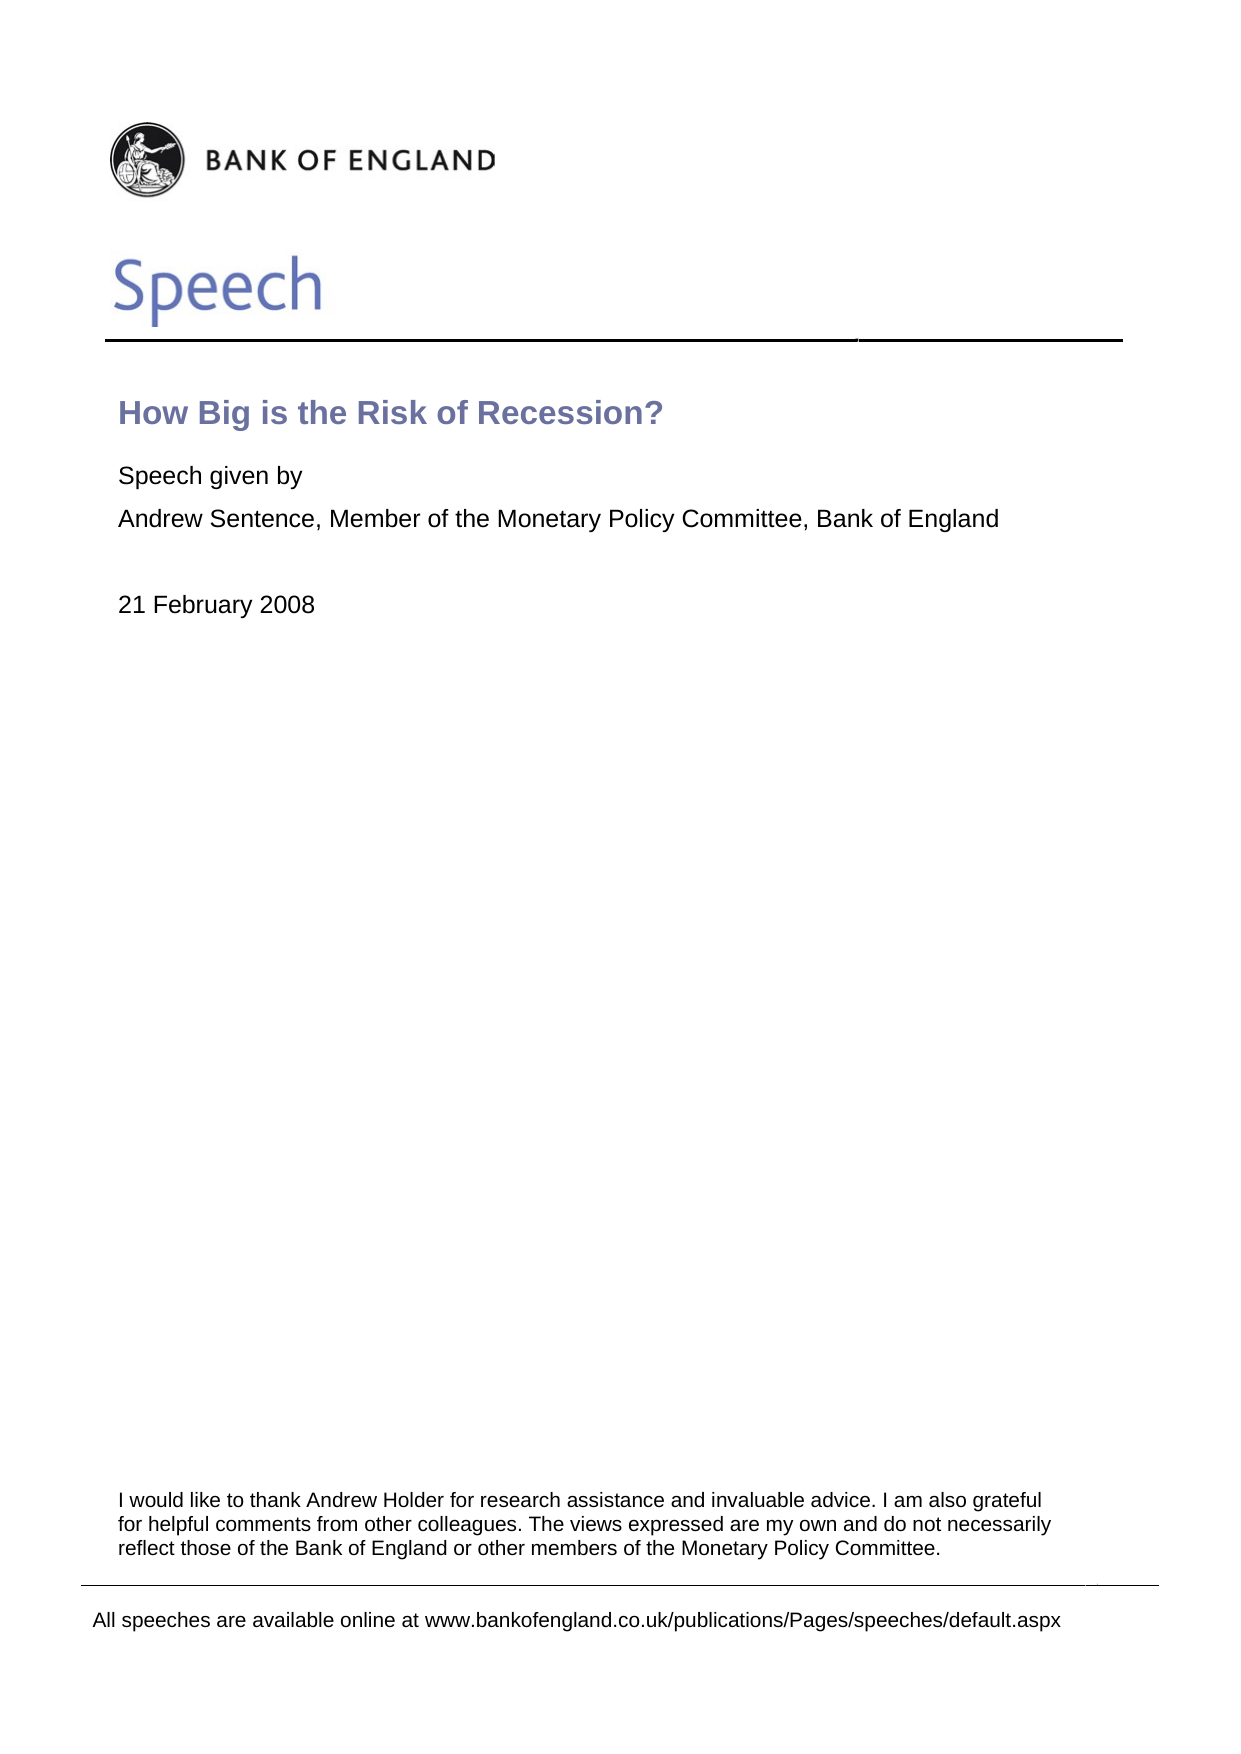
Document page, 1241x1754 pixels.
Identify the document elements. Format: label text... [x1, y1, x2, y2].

text I would like to thank Andrew Holder for research assistance and invaluable advice. I am also grateful for helpful comments from other colleagues. The views expressed are my own and do not necessarily reflect those of the Bank of England or other members of the Monetary Policy Committee. [118, 1487, 1054, 1559]
text Andrew Sentence, Member of the Monetary Policy Committee, Bank of England 21 February 2008 [118, 504, 1002, 619]
picture [110, 122, 495, 327]
text How Big is the Risk of Recession? [118, 393, 1109, 432]
text Speech given by [118, 461, 1109, 490]
text All speeches are available online at www.bankofengland.co.uk/publications/Pages/speeches/default.aspx [92, 1608, 1109, 1632]
